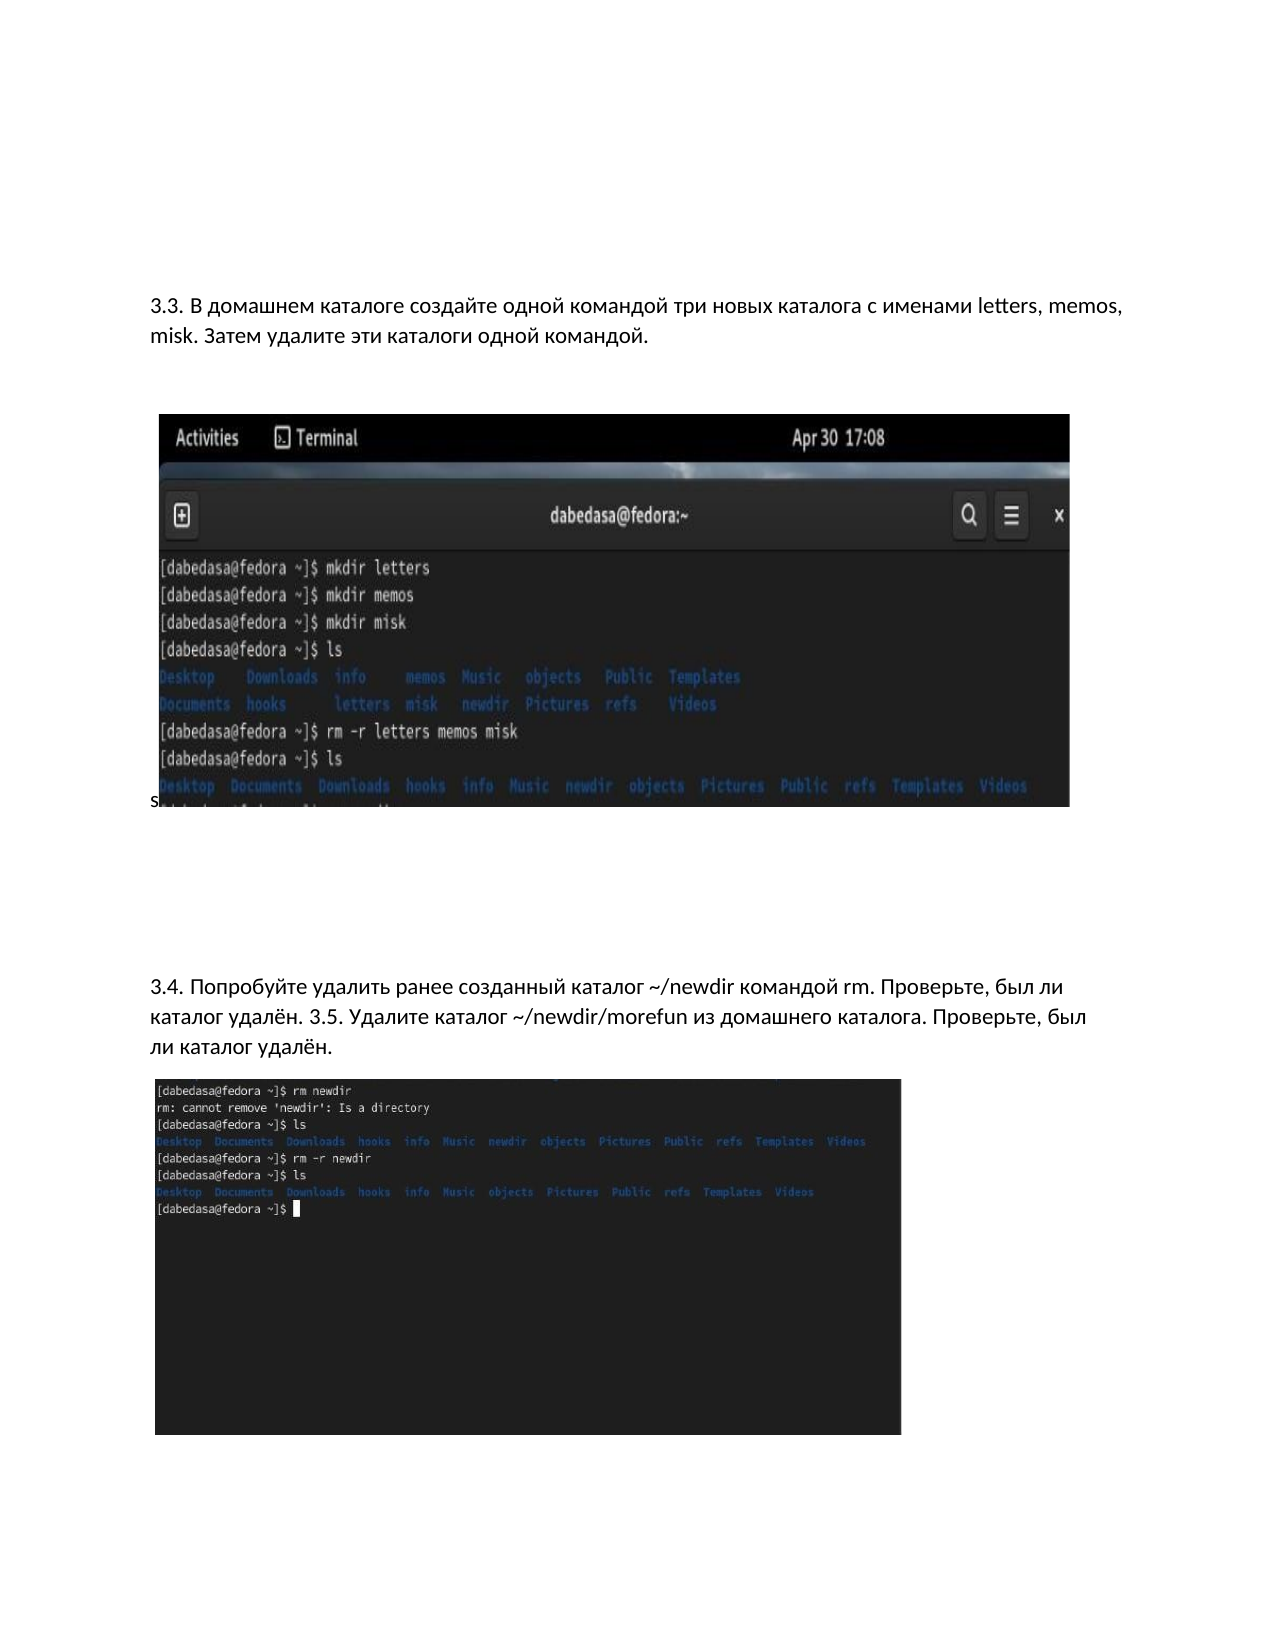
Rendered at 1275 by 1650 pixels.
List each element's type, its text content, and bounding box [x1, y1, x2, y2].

list Попробуйте удалить ранее созданный каталог ~/newdir командой rm. Проверьте, был ли каталог удалён. 3.5. Удалите каталог ~/newdir/morefun из домашнего каталога. Проверьте, был ли каталог удалён. [150, 972, 1114, 1061]
picture [155, 1079, 902, 1435]
list В домашнем каталоге создайте одной командой три новых каталога с именами letters, memos, misk. Затем удалите эти каталоги одной командой. [150, 291, 1123, 349]
picture [158, 414, 1070, 807]
text s [150, 785, 1133, 813]
